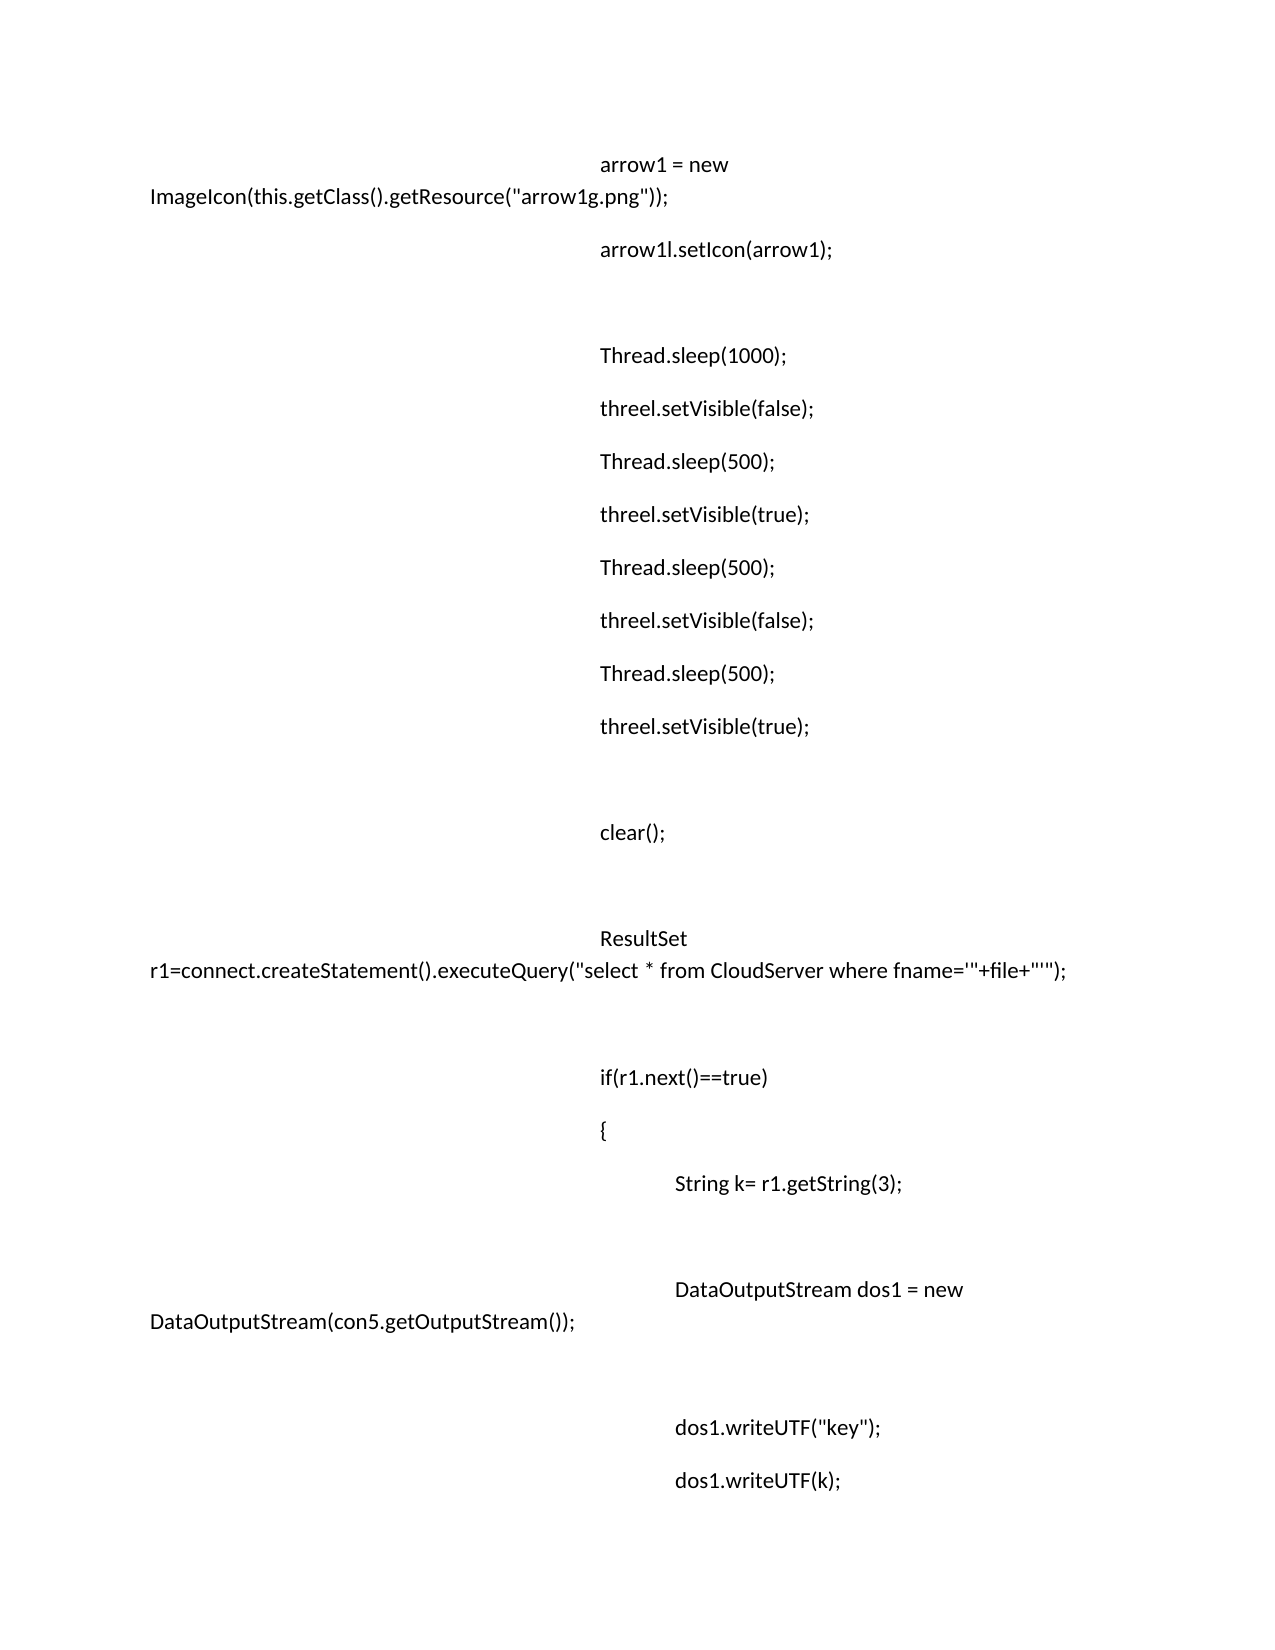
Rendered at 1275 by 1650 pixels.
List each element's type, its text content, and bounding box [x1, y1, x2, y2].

text if(r1.next()==true) [150, 1063, 1125, 1091]
text threel.setVisible(true); [150, 712, 1125, 740]
text Thread.sleep(500); [150, 659, 1125, 687]
text arrow1 = new ImageIcon(this.getClass().getResource("arrow1g.png")); [150, 150, 1125, 210]
text ResultSet r1=connect.createStatement().executeQuery("select * from CloudServer where fname='"+file+"'"); [150, 924, 1125, 985]
text Thread.sleep(1000); [150, 341, 1125, 369]
text threel.setVisible(true); [150, 500, 1125, 528]
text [150, 1275, 1125, 1335]
text Thread.sleep(500); [150, 553, 1125, 581]
text String k= r1.getString(3); [150, 1169, 1125, 1197]
text dos1.writeUTF(k); [150, 1466, 1125, 1494]
text arrow1l.setIcon(arrow1); [150, 235, 1125, 263]
text clear(); [150, 818, 1125, 846]
text { [150, 1116, 1125, 1144]
text dos1.writeUTF("key"); [150, 1413, 1125, 1441]
text threel.setVisible(false); [150, 606, 1125, 634]
text Thread.sleep(500); [150, 447, 1125, 475]
text threel.setVisible(false); [150, 394, 1125, 422]
